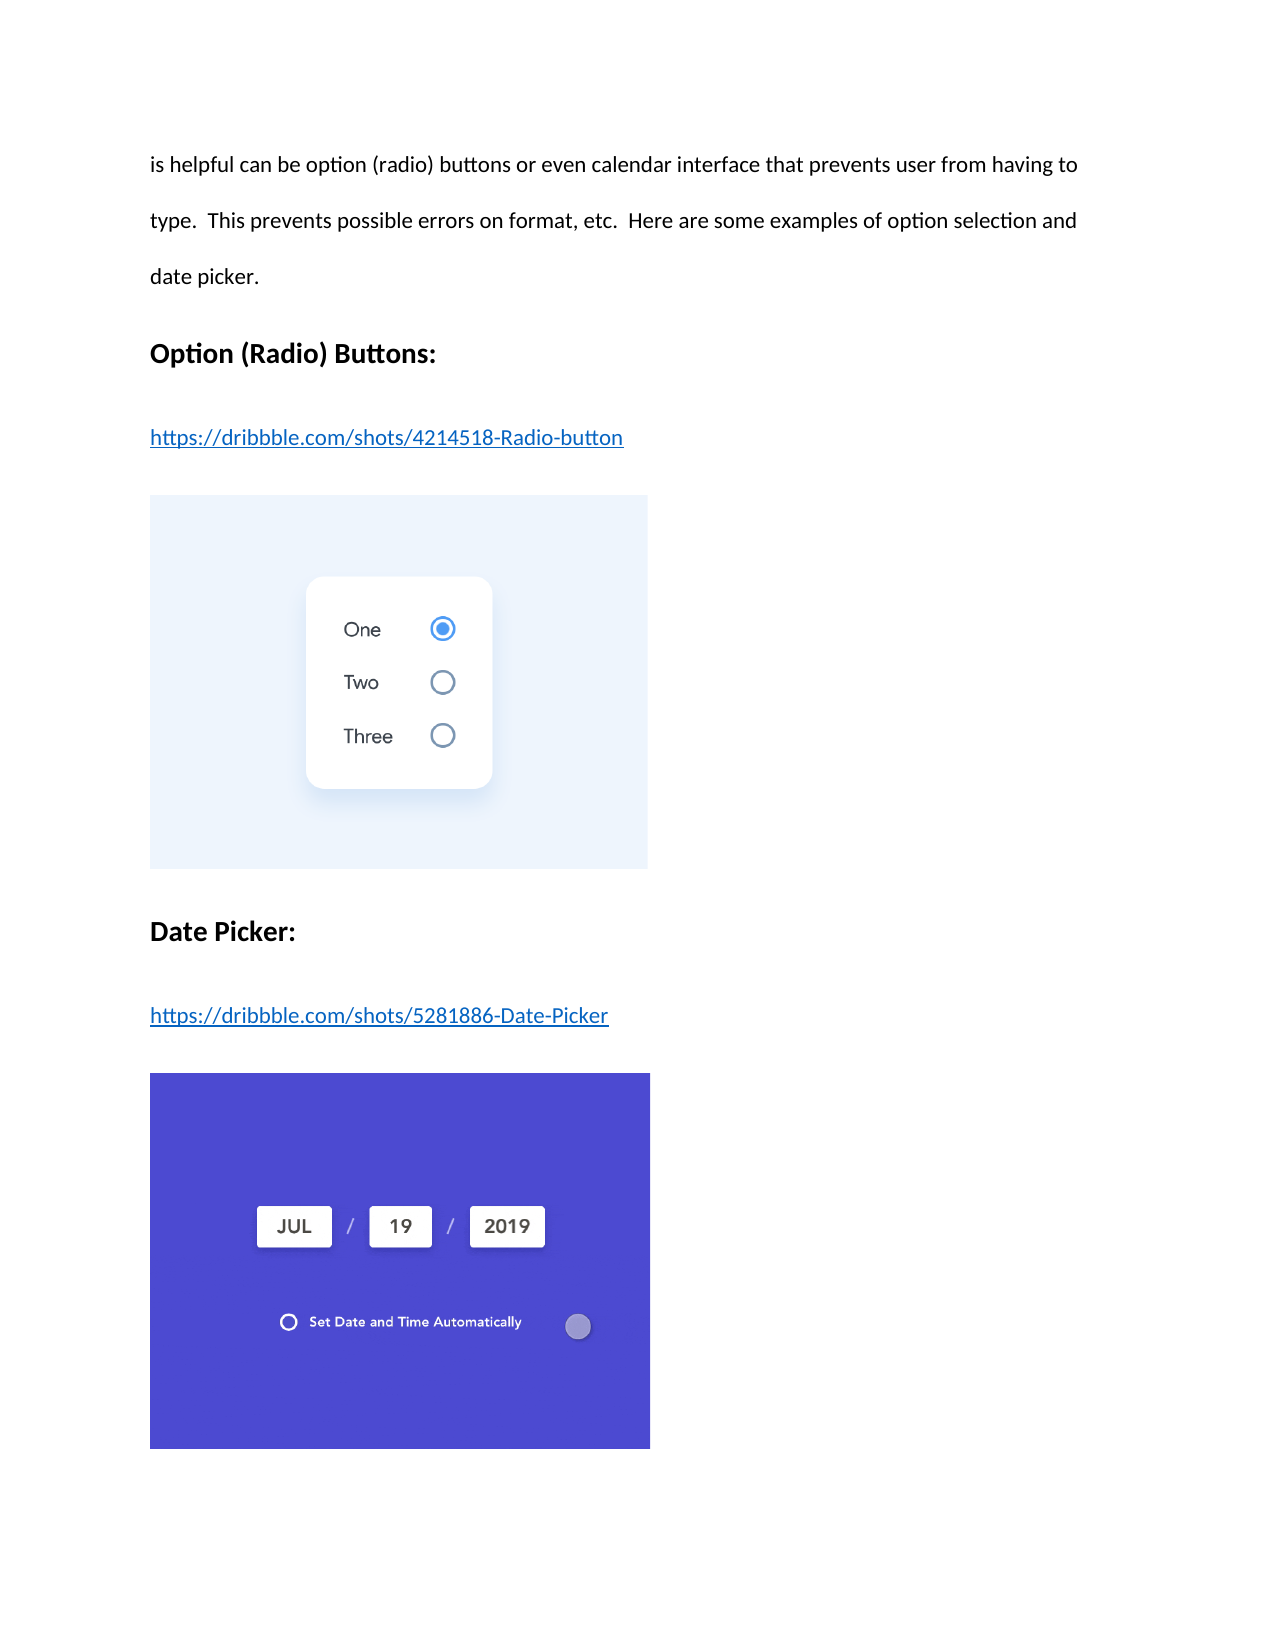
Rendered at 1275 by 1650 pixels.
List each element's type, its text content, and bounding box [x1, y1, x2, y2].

text Date Picker: [150, 913, 1125, 949]
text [150, 150, 1125, 290]
text https://dribbble.com/shots/4214518-Radio-button [150, 423, 1125, 451]
text Option (Radio) Buttons: [150, 335, 1125, 370]
picture [150, 1073, 650, 1449]
text https://dribbble.com/shots/5281886-Date-Picker [150, 1001, 1125, 1029]
picture [150, 495, 648, 869]
